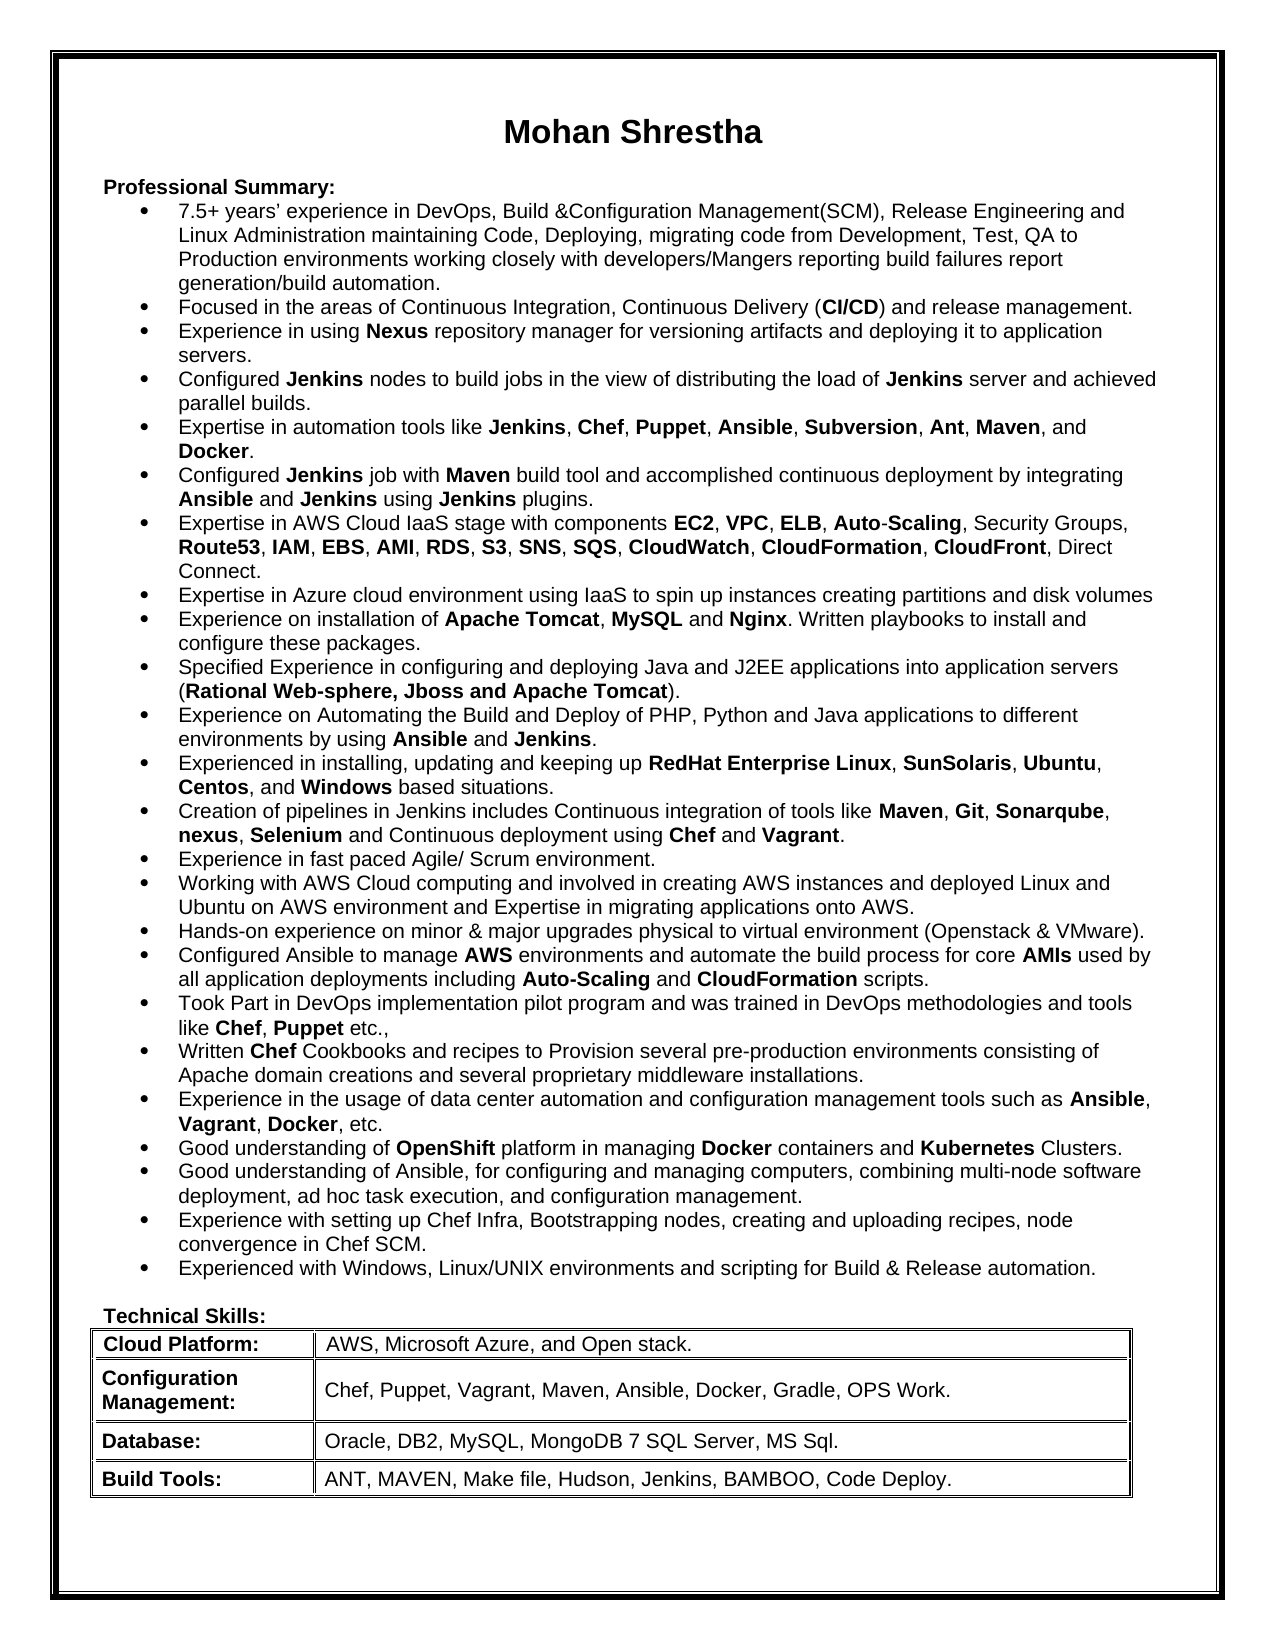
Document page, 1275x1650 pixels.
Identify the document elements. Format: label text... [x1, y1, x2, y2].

list Experience in using Nexus repository manager for versioning artifacts and deploying it to application servers. [141, 319, 1162, 367]
list Good understanding of OpenShift platform in managing Docker containers and Kubernetes Clusters. [141, 1135, 1162, 1159]
text Technical Skills: [103, 1303, 1162, 1327]
table_cell Oracle, DB2, MySQL, MongoDB 7 SQL Server, MS Sql. [316, 1420, 1130, 1459]
list Experience on installation of Apache Tomcat, MySQL and Nginx. Written playbooks to install and configure these packages. [141, 607, 1162, 655]
table_cell Configuration Management: [92, 1357, 314, 1419]
list Configured Jenkins nodes to build jobs in the view of distributing the load of Jenkins server and achieved parallel builds. [141, 367, 1162, 415]
list Hands-on experience on minor & major upgrades physical to virtual environment (Openstack & VMware). [141, 919, 1162, 943]
list Experience in the usage of data center automation and configuration management tools such as Ansible, Vagrant, Docker, etc. [141, 1087, 1162, 1135]
list Specified Experience in configuring and deploying Java and J2EE applications into application servers (Rational Web-sphere, Jboss and Apache Tomcat). [141, 655, 1162, 703]
list Expertise in automation tools like Jenkins, Chef, Puppet, Ansible, Subversion, Ant, Maven, and Docker. [141, 415, 1162, 463]
table_cell Database: [93, 1420, 313, 1459]
list Configured Jenkins job with Maven build tool and accomplished continuous deployment by integrating Ansible and Jenkins using Jenkins plugins. [141, 463, 1162, 511]
list Written Chef Cookbooks and recipes to Provision several pre-production environments consisting of Apache domain creations and several proprietary middleware installations. [141, 1039, 1162, 1087]
table_cell ANT, MAVEN, Make file, Hudson, Jenkins, BAMBOO, Code Deploy. [315, 1459, 1130, 1495]
table_cell Build Tools: [93, 1459, 314, 1495]
list Experienced in installing, updating and keeping up RedHat Enterprise Linux, SunSolaris, Ubuntu, Centos, and Windows based situations. [141, 751, 1162, 799]
text Mohan Shrestha [103, 112, 1162, 151]
table_cell Chef, Puppet, Vagrant, Maven, Ansible, Docker, Gradle, OPS Work. [315, 1357, 1131, 1419]
list 7.5+ years’ experience in DevOps, Build &Configuration Management(SCM), Release Engineering and Linux Administration maintaining Code, Deploying, migrating code from Development, Test, QA to Production environments working closely with developers/Mangers reporting build failures report generation/build automation. [141, 199, 1162, 295]
list Expertise in Azure cloud environment using IaaS to spin up instances creating partitions and disk volumes [141, 583, 1162, 607]
list Experienced with Windows, Linux/UNIX environments and scripting for Build & Release automation. [141, 1255, 1162, 1279]
list Working with AWS Cloud computing and involved in creating AWS instances and deployed Linux and Ubuntu on AWS environment and Expertise in migrating applications onto AWS. [141, 871, 1162, 919]
text Professional Summary: [103, 175, 1162, 199]
list Experience on Automating the Build and Deploy of PHP, Python and Java applications to different environments by using Ansible and Jenkins. [141, 703, 1162, 751]
list Creation of pipelines in Jenkins includes Continuous integration of tools like Maven, Git, Sonarqube, nexus, Selenium and Continuous deployment using Chef and Vagrant. [141, 799, 1162, 847]
list Experience in fast paced Agile/ Scrum environment. [141, 847, 1162, 871]
list Focused in the areas of Continuous Integration, Continuous Delivery (CI/CD) and release management. [141, 295, 1162, 319]
list Took Part in DevOps implementation pilot program and was trained in DevOps methodologies and tools like Chef, Puppet etc., [141, 991, 1162, 1039]
table_header AWS, Microsoft Azure, and Open stack. [315, 1331, 1129, 1357]
list Good understanding of Ansible, for configuring and managing computers, combining multi-node software deployment, ad hoc task execution, and configuration management. [141, 1159, 1162, 1207]
table_header Cloud Platform: [93, 1331, 314, 1357]
list Configured Ansible to manage AWS environments and automate the build process for core AMIs used by all application deployments including Auto-Scaling and CloudFormation scripts. [141, 943, 1162, 991]
list Expertise in AWS Cloud IaaS stage with components EC2, VPC, ELB, Auto-Scaling, Security Groups, Route53, IAM, EBS, AMI, RDS, S3, SNS, SQS, CloudWatch, CloudFormation, CloudFront, Direct Connect. [141, 511, 1162, 583]
list Experience with setting up Chef Infra, Bootstrapping nodes, creating and uploading recipes, node convergence in Chef SCM. [141, 1207, 1162, 1255]
